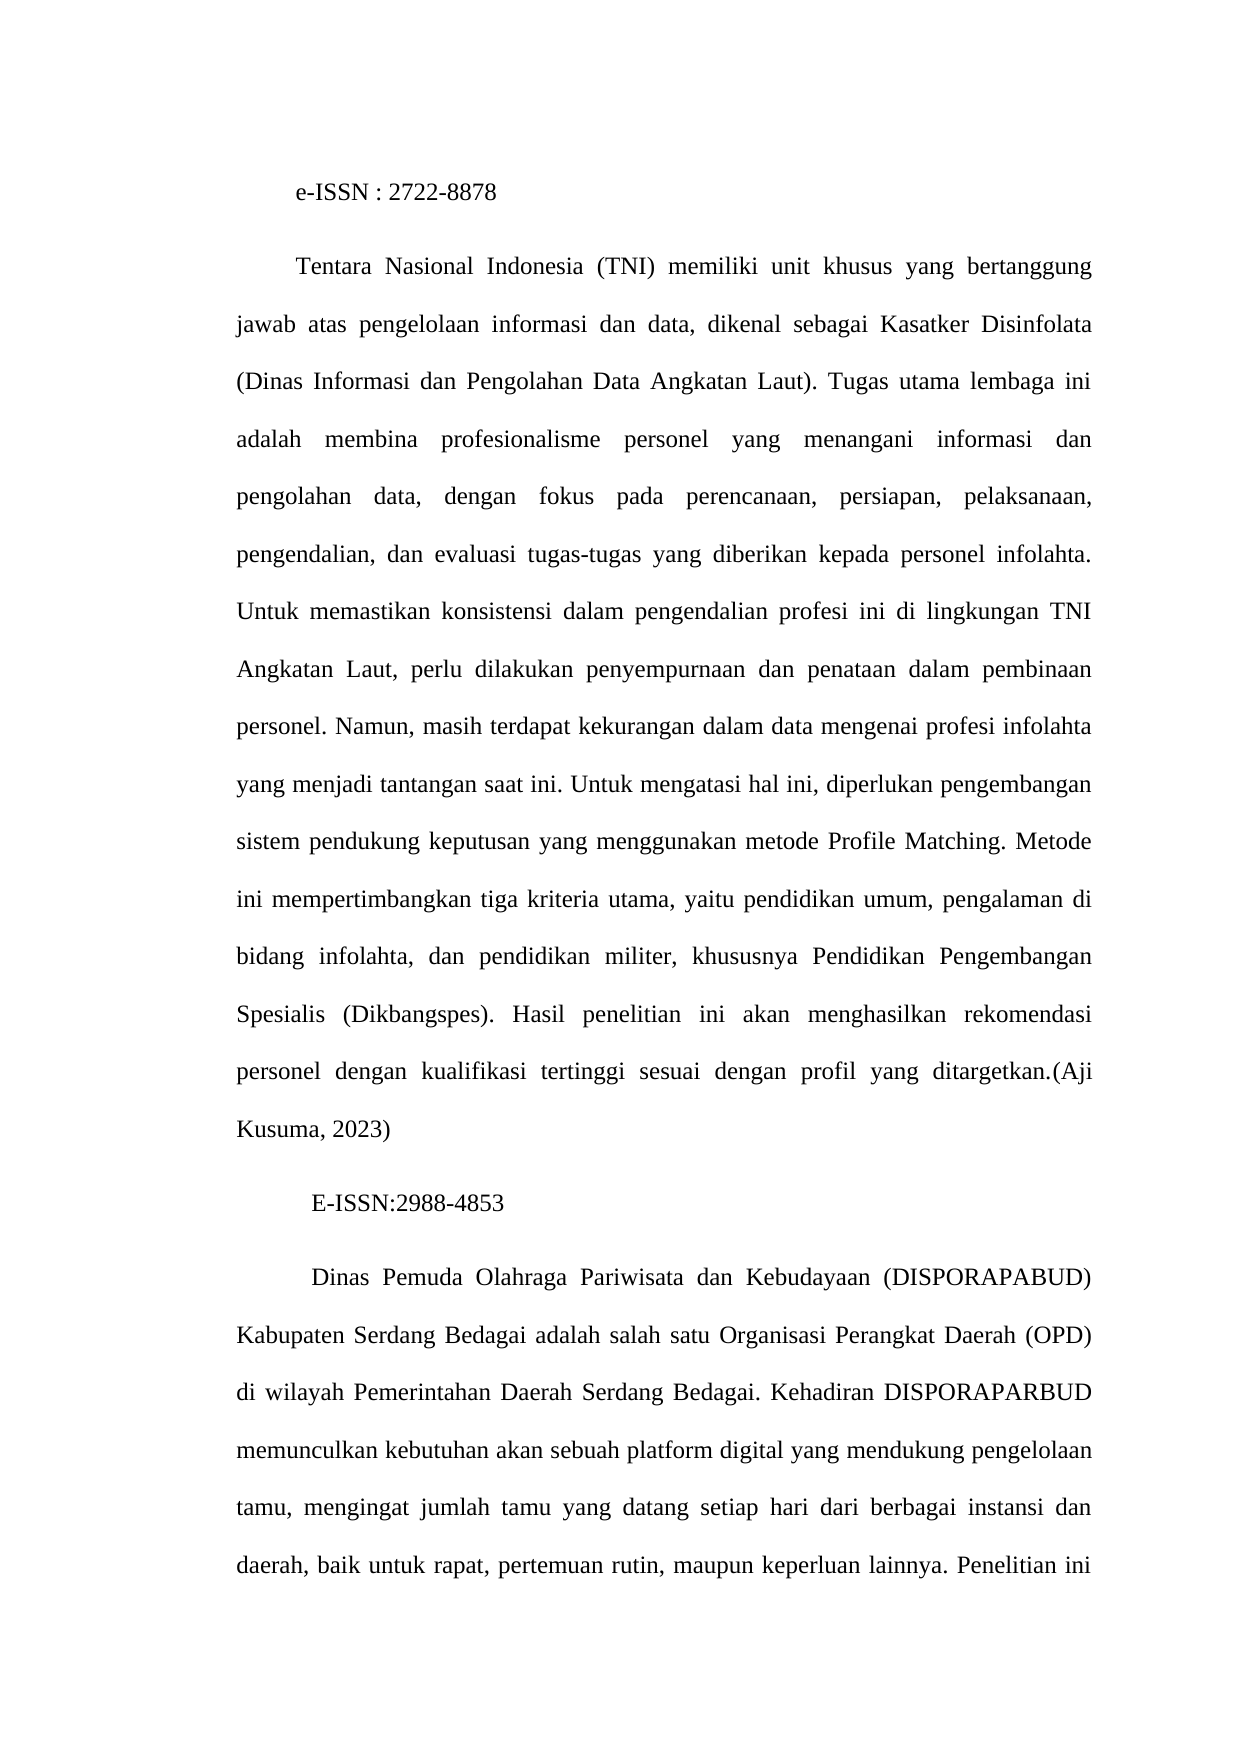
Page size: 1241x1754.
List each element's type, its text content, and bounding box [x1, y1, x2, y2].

text E-ISSN:2988-4853 [236, 1188, 1092, 1217]
text e-ISSN : 2722-8878 [236, 177, 1092, 206]
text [236, 1262, 1092, 1578]
text Tentara Nasional Indonesia (TNI) memiliki unit khusus yang bertanggung jawab atas pengelolaan informasi dan data, dikenal sebagai Kasatker Disinfolata (Dinas Informasi dan Pengolahan Data Angkatan Laut). Tugas utama lembaga ini adalah membina profesionalisme personel yang menangani informasi dan pengolahan data, dengan fokus pada perencanaan, persiapan, pelaksanaan, pengendalian, dan evaluasi tugas-tugas yang diberikan kepada personel infolahta. Untuk memastikan konsistensi dalam pengendalian profesi ini di lingkungan TNI Angkatan Laut, perlu dilakukan penyempurnaan dan penataan dalam pembinaan personel. Namun, masih terdapat kekurangan dalam data mengenai profesi infolahta yang menjadi tantangan saat ini. Untuk mengatasi hal ini, diperlukan pengembangan sistem pendukung keputusan yang menggunakan metode Profile Matching. Metode ini mempertimbangkan tiga kriteria utama, yaitu pendidikan umum, pengalaman di bidang infolahta, dan pendidikan militer, khususnya Pendidikan Pengembangan Spesialis (Dikbangspes). Hasil penelitian ini akan menghasilkan rekomendasi personel dengan kualifikasi tertinggi sesuai dengan profil yang ditargetkan. [236, 251, 1092, 1143]
